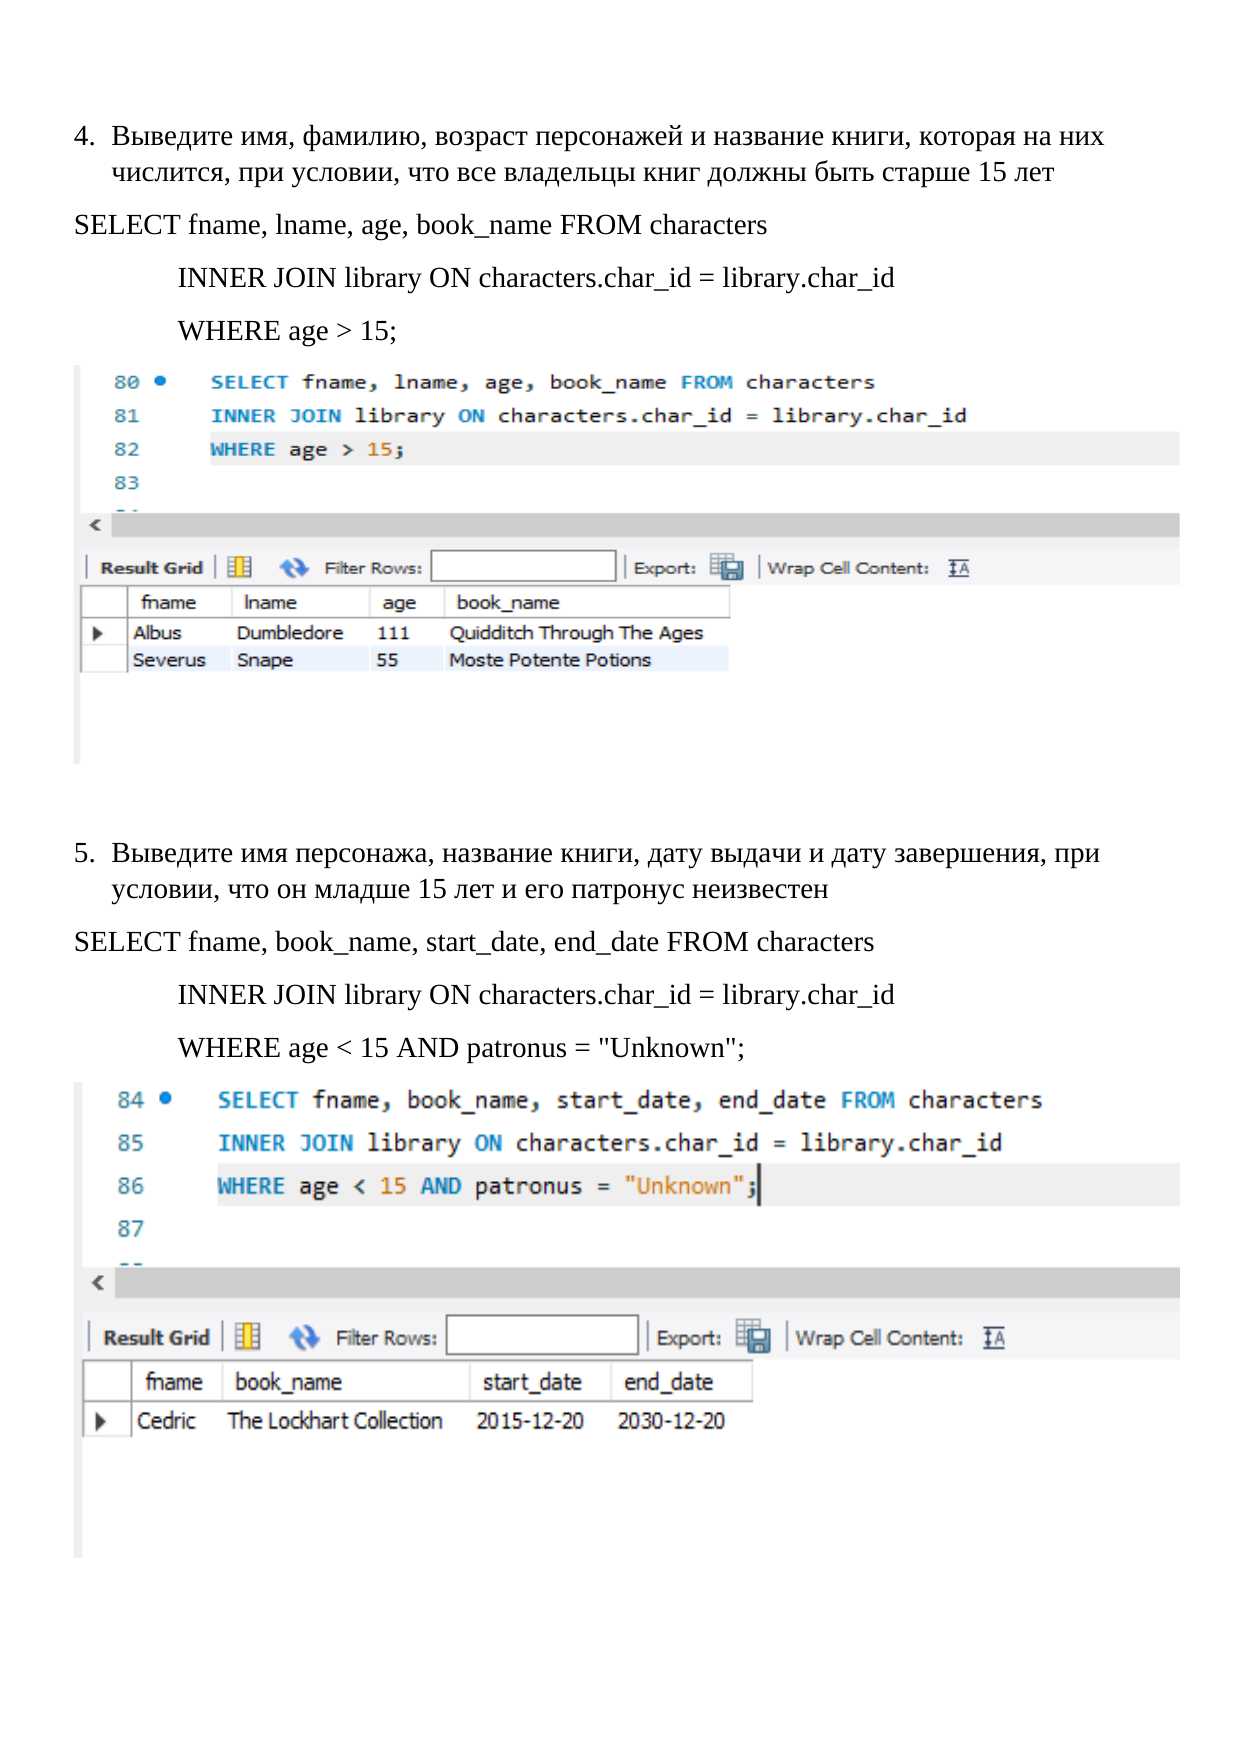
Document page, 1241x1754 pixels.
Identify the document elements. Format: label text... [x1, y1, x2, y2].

text INNER JOIN library ON characters.char_id = library.char_id [74, 260, 1211, 293]
list Выведите имя персонажа, название книги, дату выдачи и дату завершения, при условии, что он младше 15 лет и его патронус неизвестен [74, 835, 1211, 905]
text INNER JOIN library ON characters.char_id = library.char_id [74, 977, 1211, 1011]
picture [73, 365, 1180, 764]
list Выведите имя, фамилию, возраст персонажей и название книги, которая на них числится, при условии, что все владельцы книг должны быть старше 15 лет [74, 118, 1211, 188]
picture [73, 1082, 1180, 1558]
text SELECT fname, book_name, start_date, end_date FROM characters [74, 924, 1211, 958]
text WHERE age > 15; [74, 313, 1211, 346]
text WHERE age < 15 AND patronus = "Unknown"; [74, 1030, 1211, 1063]
text SELECT fname, lname, age, book_name FROM characters [74, 207, 1211, 241]
